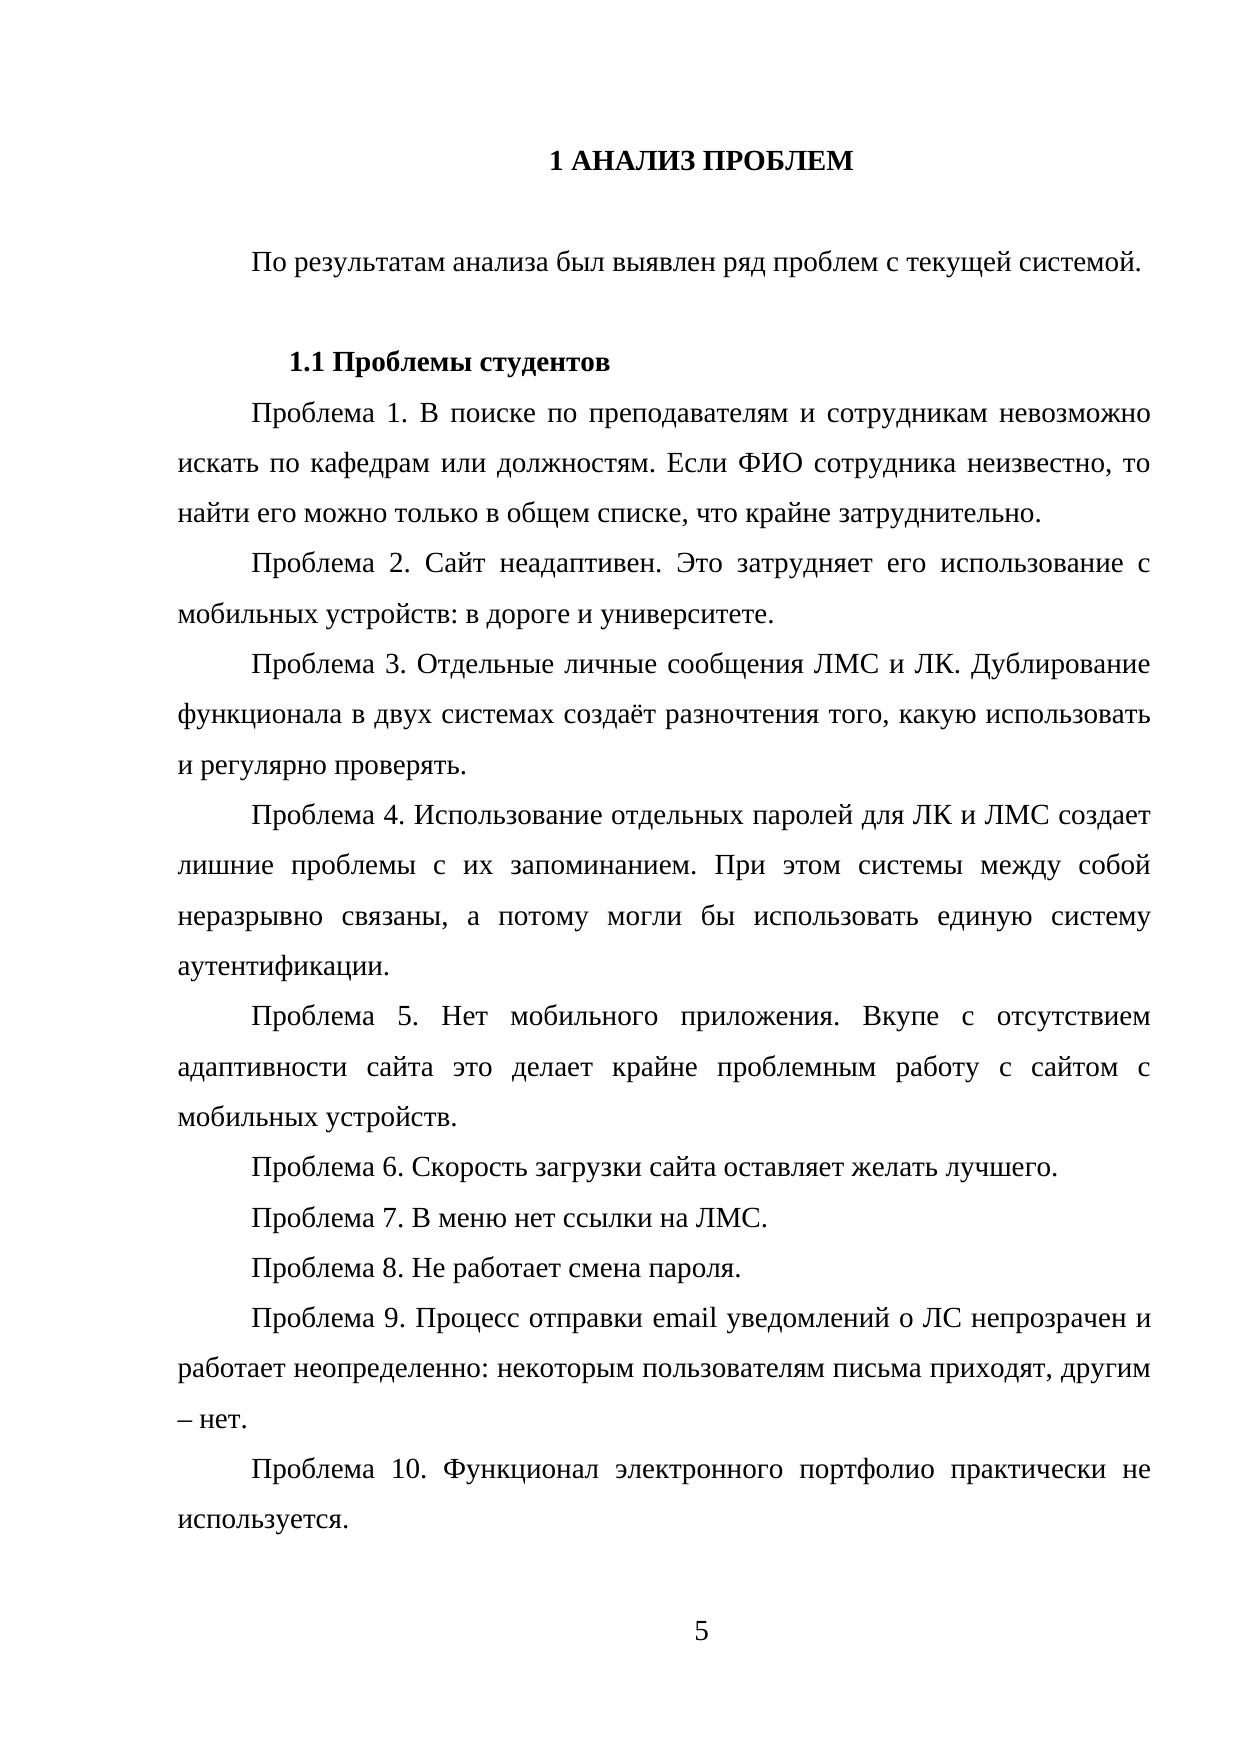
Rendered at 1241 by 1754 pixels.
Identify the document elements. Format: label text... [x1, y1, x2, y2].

text Проблема 4. Использование отдельных паролей для ЛК и ЛМС создает лишние проблемы с их запоминанием. При этом системы между собой неразрывно связаны, а потому могли бы использовать единую систему аутентификации. [177, 797, 1152, 982]
text Проблема 8. Не работает смена пароля. [177, 1250, 1152, 1283]
text Проблема 2. Сайт неадаптивен. Это затрудняет его использование с мобильных устройств: в дороге и университете. [177, 546, 1152, 629]
text Проблема 3. Отдельные личные сообщения ЛМС и ЛК. Дублирование функционала в двух системах создаёт разночтения того, какую использовать и регулярно проверять. [177, 646, 1152, 780]
list Проблемы студентов [288, 344, 1152, 378]
text Проблема 5. Нет мобильного приложения. Вкупе с отсутствием адаптивности сайта это делает крайне проблемным работу с сайтом с мобильных устройств. [177, 998, 1152, 1133]
text Проблема 6. Скорость загрузки сайта оставляет желать лучшего. [177, 1149, 1152, 1183]
text Проблема 9. Процесс отправки email уведомлений о ЛС непрозрачен и работает неопределенно: некоторым пользователям письма приходят, другим – нет. [177, 1300, 1152, 1434]
text По результатам анализа был выявлен ряд проблем с текущей системой. [177, 244, 1152, 277]
text Проблема 1. В поиске по преподавателям и сотрудникам невозможно искать по кафедрам или должностям. Если ФИО сотрудника неизвестно, то найти его можно только в общем списке, что крайне затруднительно. [177, 395, 1152, 529]
subtitle 1 Анализ проблем [177, 143, 1152, 177]
text Проблема 7. В меню нет ссылки на ЛМС. [177, 1200, 1152, 1233]
text Проблема 10. Функционал электронного портфолио практически не используется. [177, 1451, 1152, 1535]
